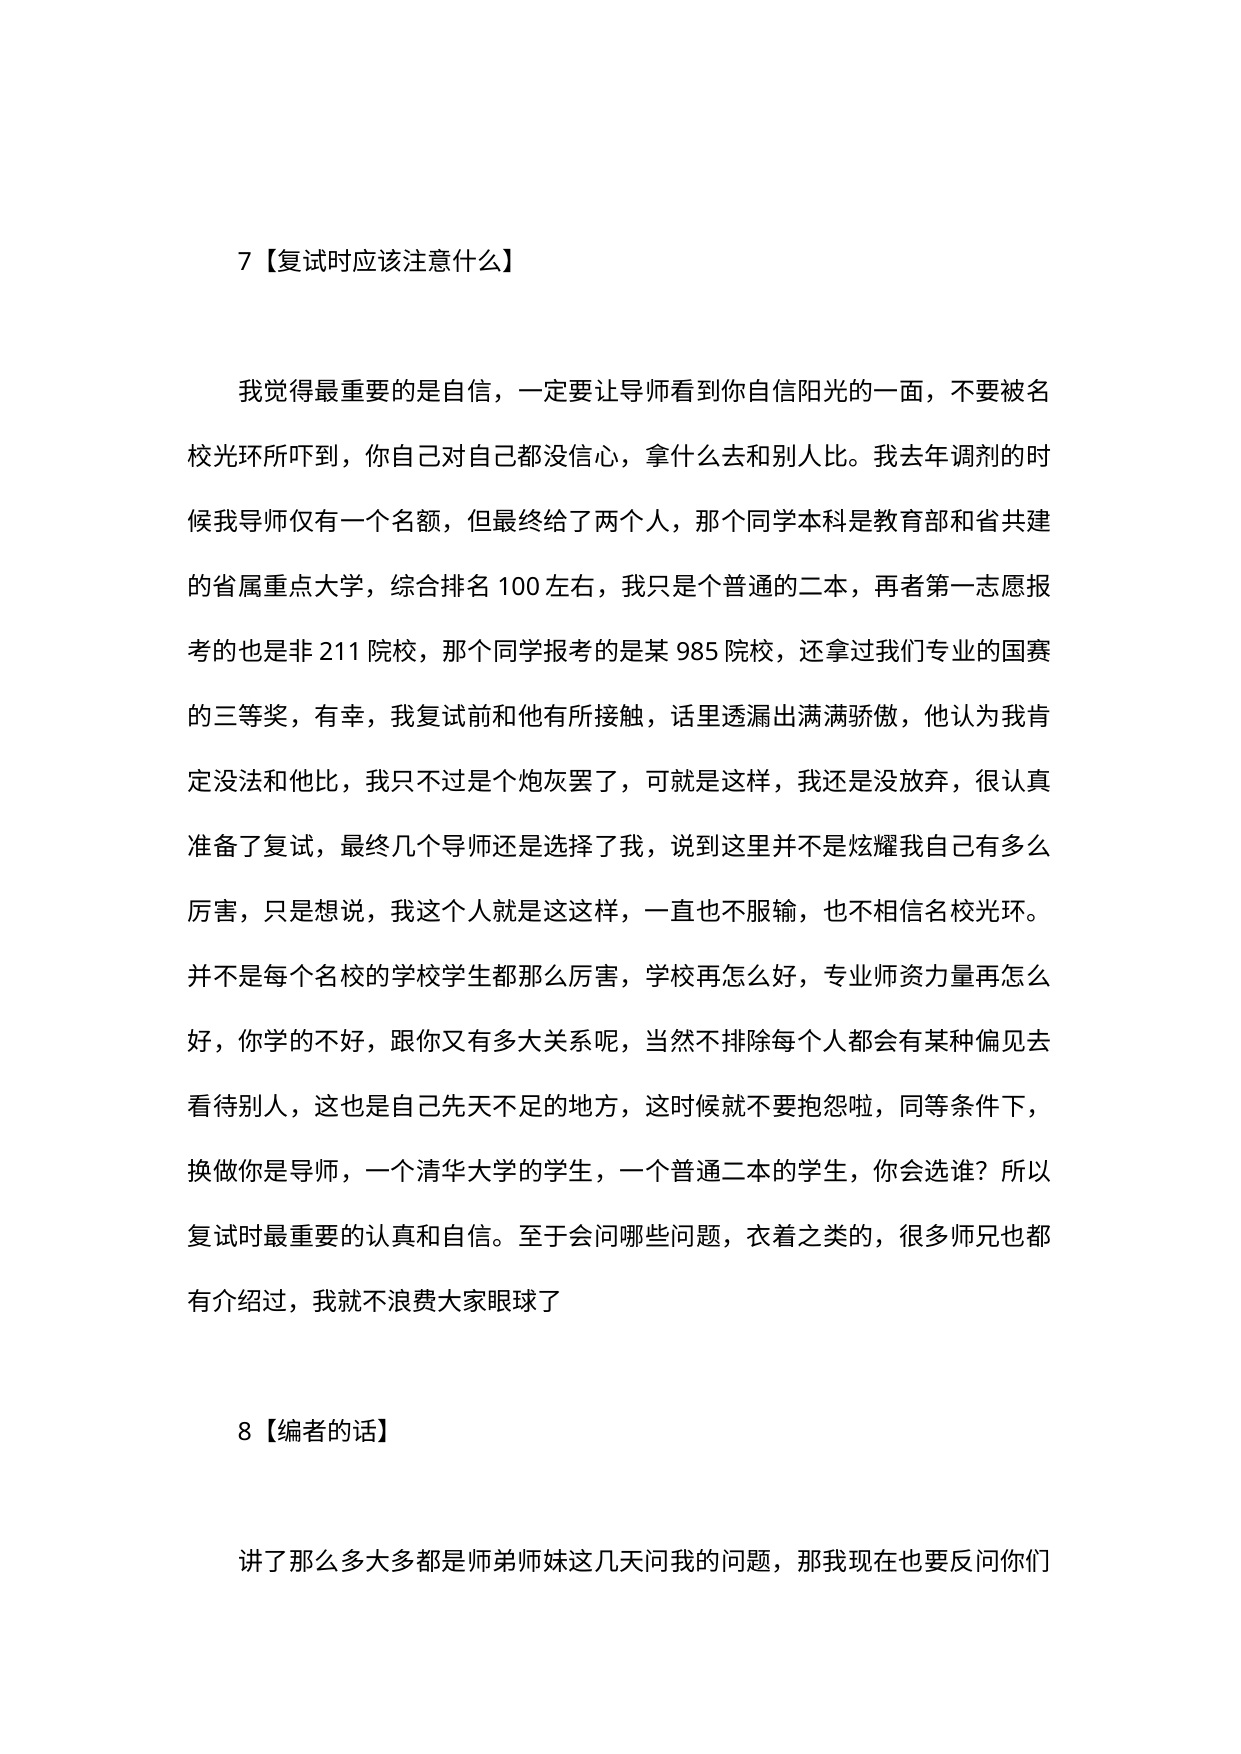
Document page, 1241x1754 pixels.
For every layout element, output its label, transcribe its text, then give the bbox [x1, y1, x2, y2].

text 7【复试时应该注意什么】 [187, 227, 1053, 292]
text 8【编者的话】 [187, 1397, 1053, 1462]
text 我觉得最重要的是自信，一定要让导师看到你自信阳光的一面，不要被名校光环所吓到，你自己对自己都没信心，拿什么去和别人比。我去年调剂的时候我导师仅有一个名额，但最终给了两个人，那个同学本科是教育部和省共建的省属重点大学，综合排名100左右，我只是个普通的二本，再者第一志愿报考的也是非211院校，那个同学报考的是某985院校，还拿过我们专业的国赛的三等奖，有幸，我复试前和他有所接触，话里透漏出满满骄傲，他认为我肯定没法和他比，我只不过是个炮灰罢了，可就是这样，我还是没放弃，很认真准备了复试，最终几个导师还是选择了我，说到这里并不是炫耀我自己有多么厉害，只是想说，我这个人就是这这样，一直也不服输，也不相信名校光环。并不是每个名校的学校学生都那么厉害，学校再怎么好，专业师资力量再怎么好，你学的不好，跟你又有多大关系呢，当然不排除每个人都会有某种偏见去看待别人，这也是自己先天不足的地方，这时候就不要抱怨啦，同等条件下，换做你是导师，一个清华大学的学生，一个普通二本的学生，你会选谁？所以复试时最重要的认真和自信。至于会问哪些问题，衣着之类的，很多师兄也都有介绍过，我就不浪费大家眼球了 [187, 357, 1053, 1332]
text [187, 1527, 1053, 1592]
